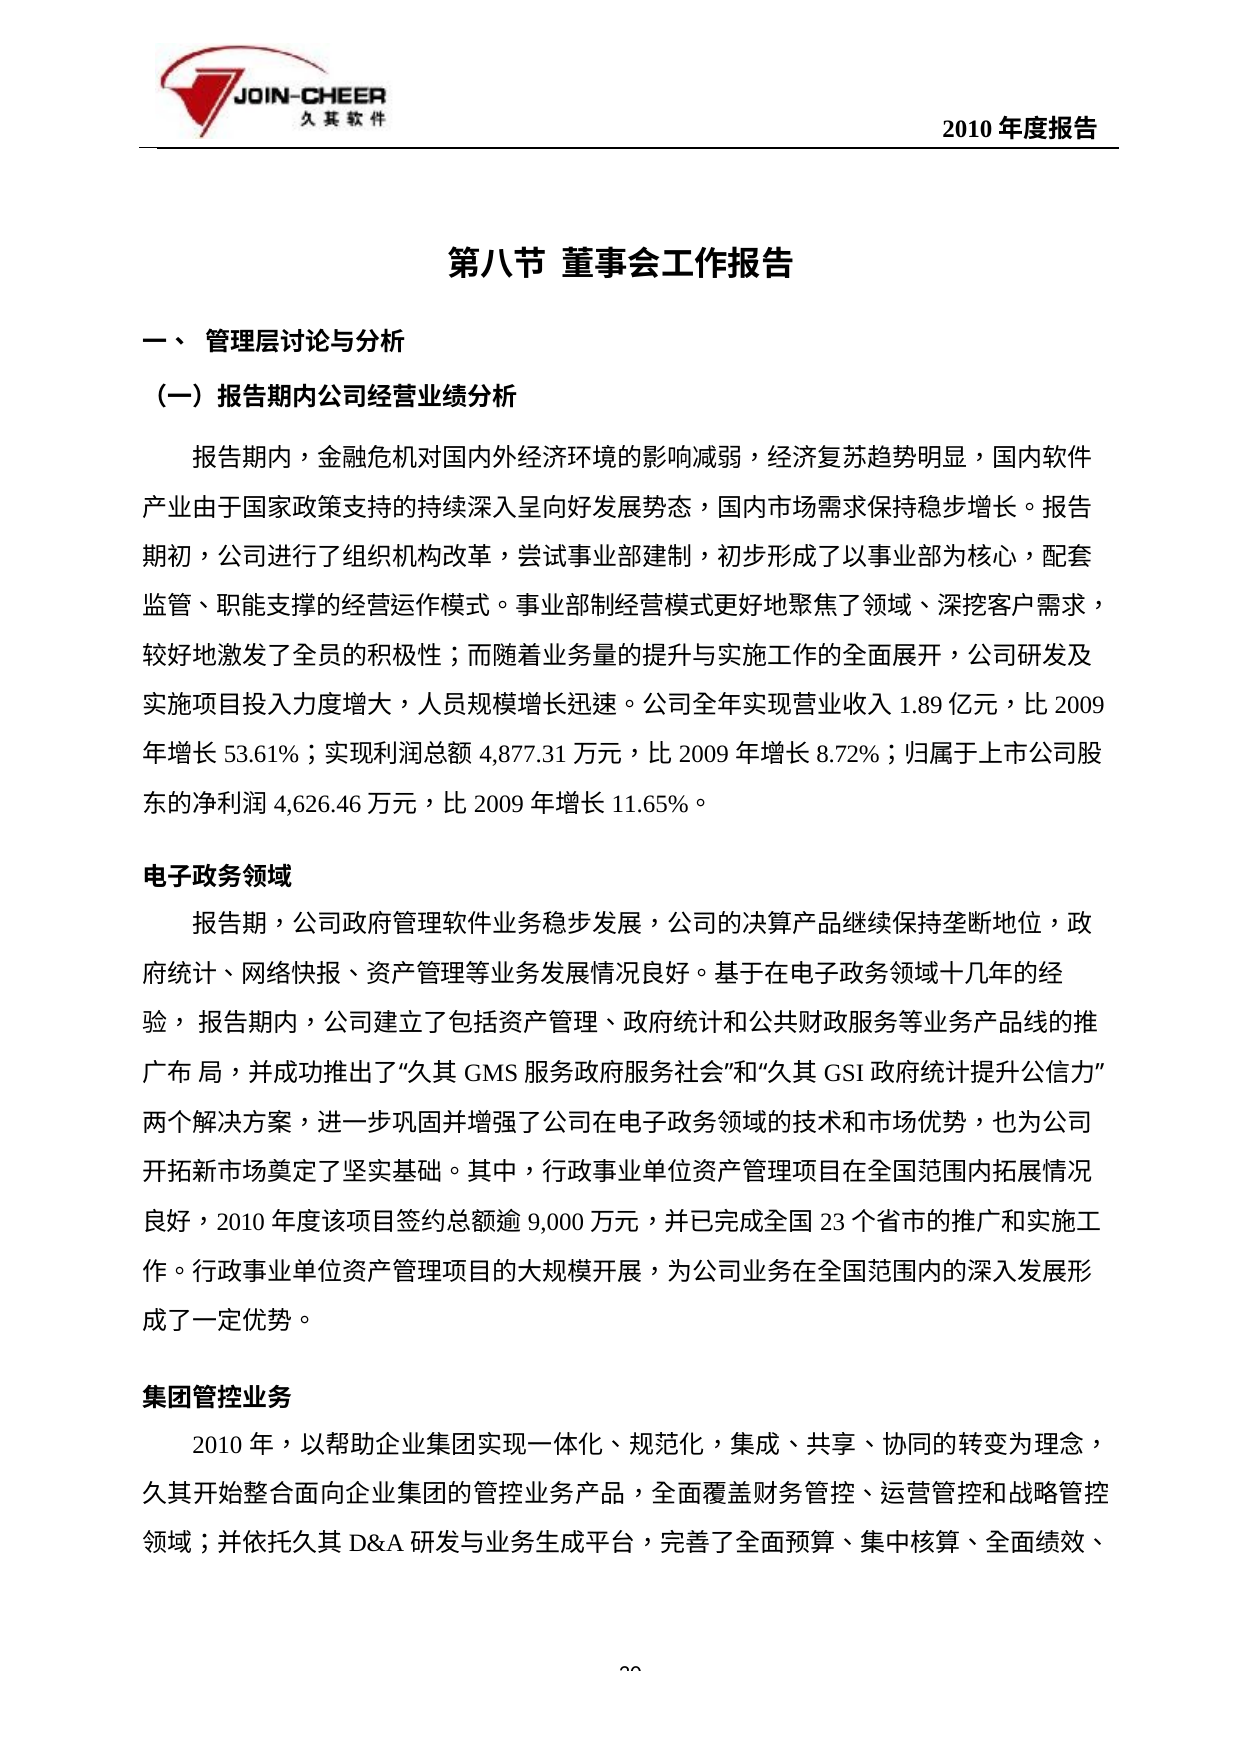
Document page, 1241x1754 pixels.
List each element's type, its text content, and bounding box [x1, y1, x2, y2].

text 报告期，公司政府管理软件业务稳步发展，公司的决算产品继续保持垄断地位，政 府统计、网络快报、资产管理等业务发展情况良好。基于在电子政务领域十几年的经验， 报告期内，公司建立了包括资产管理、政府统计和公共财政服务等业务产品线的推广布 局，并成功推出了“久其 GMS 服务政府服务社会”和“久其 GSI 政府统计提升公信力” 两个解决方案，进一步巩固并增强了公司在电子政务领域的技术和市场优势，也为公司 开拓新市场奠定了坚实基础。其中，行政事业单位资产管理项目在全国范围内拓展情况 良好，2010 年度该项目签约总额逾 9,000 万元，并已完成全国 23 个省市的推广和实施工 作。行政事业单位资产管理项目的大规模开展，为公司业务在全国范围内的深入发展形 成了一定优势。 [142, 906, 1113, 1337]
picture [155, 43, 394, 139]
text 2010 年，以帮助企业集团实现一体化、规范化，集成、共享、协同的转变为理念， 久其开始整合面向企业集团的管控业务产品，全面覆盖财务管控、运营管控和战略管控 领域；并依托久其 D&A 研发与业务生成平台，完善了全面预算、集中核算、全面绩效、 [142, 1426, 1111, 1559]
subtitle 第八节 董事会工作报告 [447, 237, 1096, 284]
text 报告期内，金融危机对国内外经济环境的影响减弱，经济复苏趋势明显，国内软件 产业由于国家政策支持的持续深入呈向好发展势态，国内市场需求保持稳步增长。报告 期初，公司进行了组织机构改革，尝试事业部建制，初步形成了以事业部为核心，配套 监管、职能支撑的经营运作模式。事业部制经营模式更好地聚焦了领域、深挖客户需求， 较好地激发了全员的积极性；而随着业务量的提升与实施工作的全面展开，公司研发及 实施项目投入力度增大，人员规模增长迅速。公司全年实现营业收入 1.89 亿元，比 2009 年增长 53.61%；实现利润总额 4,877.31 万元，比 2009 年增长 8.72%；归属于上市公司股 东的净利润 4,626.46 万元，比 2009 年增长 11.65%。 [142, 440, 1113, 819]
subtitle 集团管控业务 [142, 1379, 1096, 1413]
subtitle 一、 管理层讨论与分析 [142, 320, 1096, 358]
subtitle （一）报告期内公司经营业绩分析 [142, 379, 1096, 413]
subtitle 电子政务领域 [142, 858, 1096, 893]
